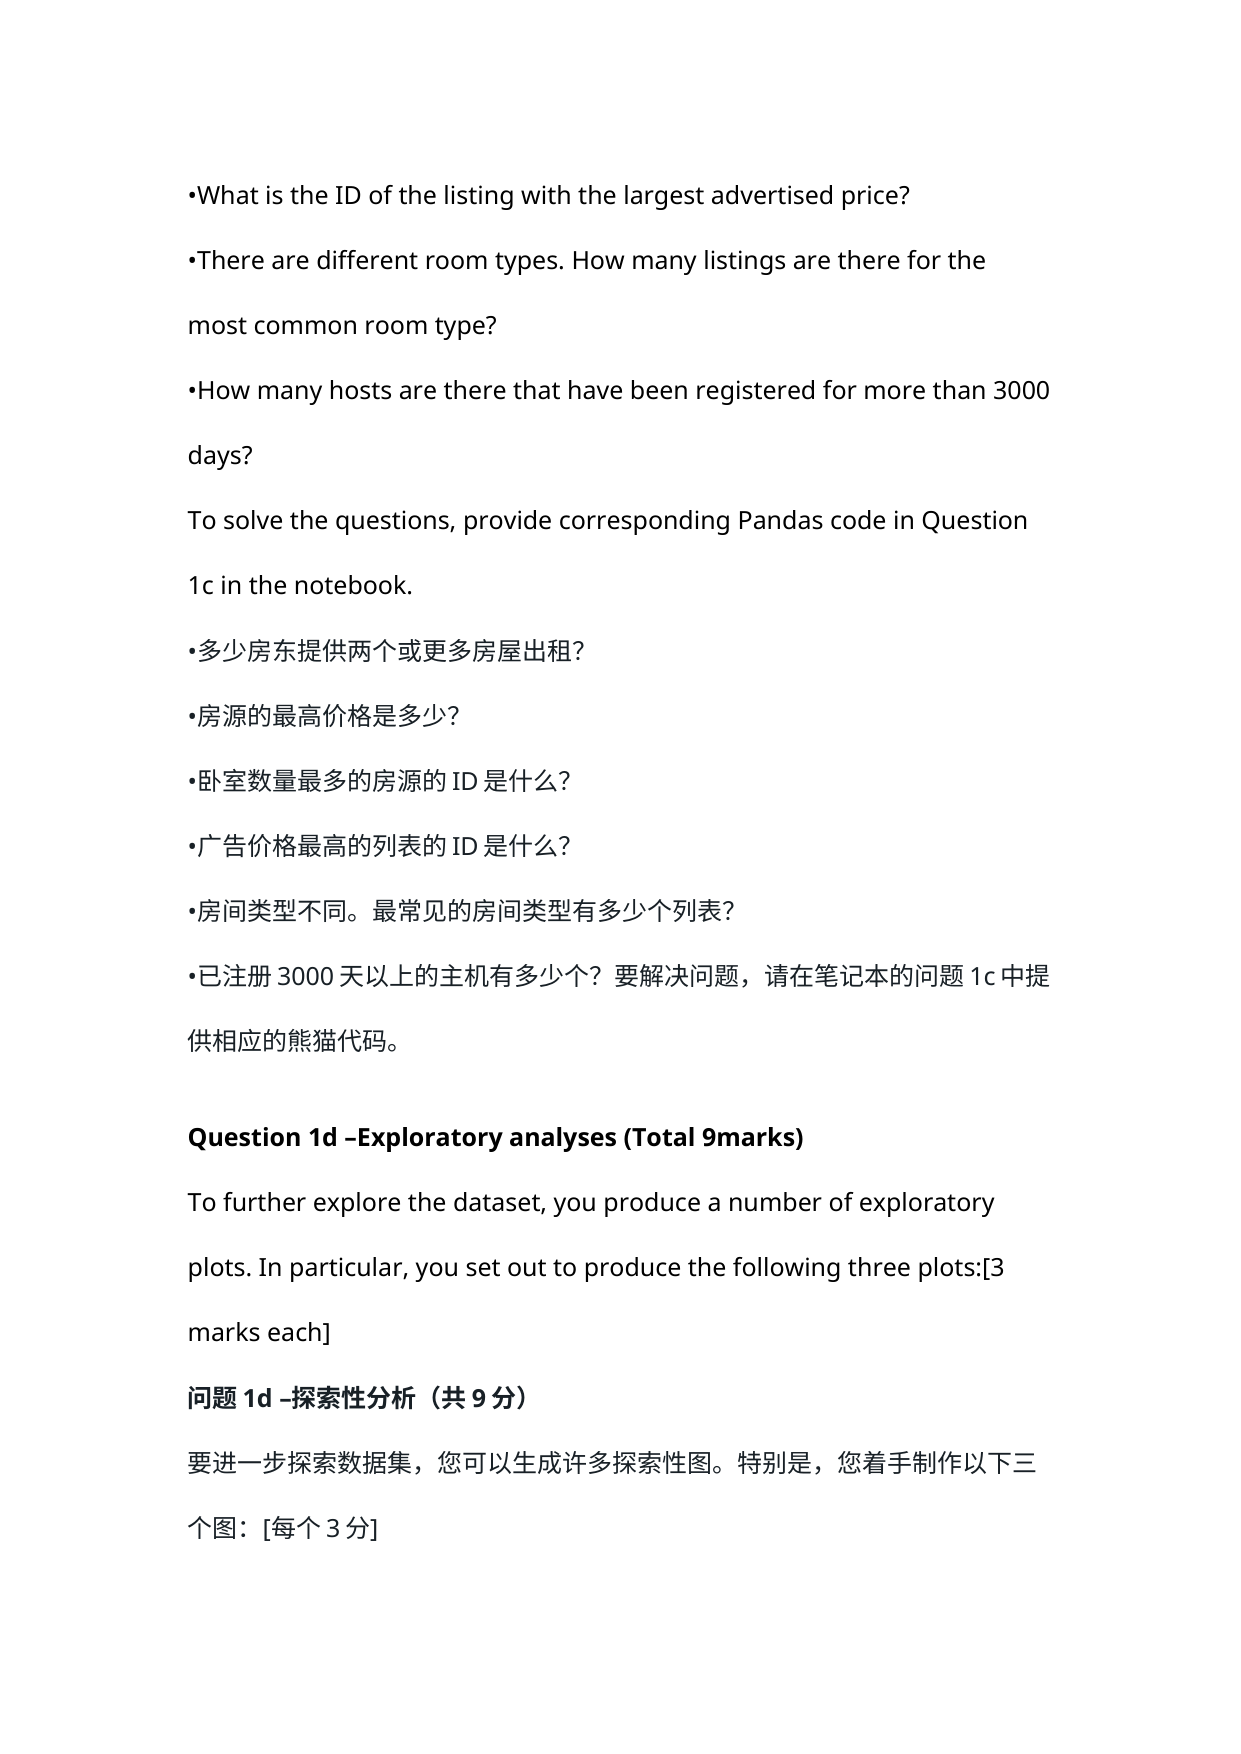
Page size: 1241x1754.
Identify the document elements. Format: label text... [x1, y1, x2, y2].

text •How many hosts are there that have been registered for more than 3000 days? [187, 357, 1053, 487]
text •There are different room types. How many listings are there for the most common room type? [187, 227, 1053, 357]
text 问题1d –探索性分析（共9分） [187, 1364, 1053, 1429]
text •广告价格最高的列表的ID是什么？ [187, 812, 1053, 877]
text Question 1d –Exploratory analyses (Total 9marks) [187, 1104, 1053, 1169]
text •房源的最高价格是多少？ [187, 682, 1053, 747]
text To solve the questions, provide corresponding Pandas code in Question 1c in the notebook. [187, 487, 1053, 617]
text 要进一步探索数据集，您可以生成许多探索性图。特别是，您着手制作以下三个图：[每个3分] [187, 1429, 1053, 1559]
text •房间类型不同。最常见的房间类型有多少个列表？ [187, 877, 1053, 942]
text •多少房东提供两个或更多房屋出租？ [187, 617, 1053, 682]
text •What is the ID of the listing with the largest advertised price? [187, 162, 1053, 227]
text •已注册3000天以上的主机有多少个？要解决问题，请在笔记本的问题1c中提供相应的熊猫代码。 [187, 942, 1053, 1072]
text •卧室数量最多的房源的ID是什么？ [187, 747, 1053, 812]
